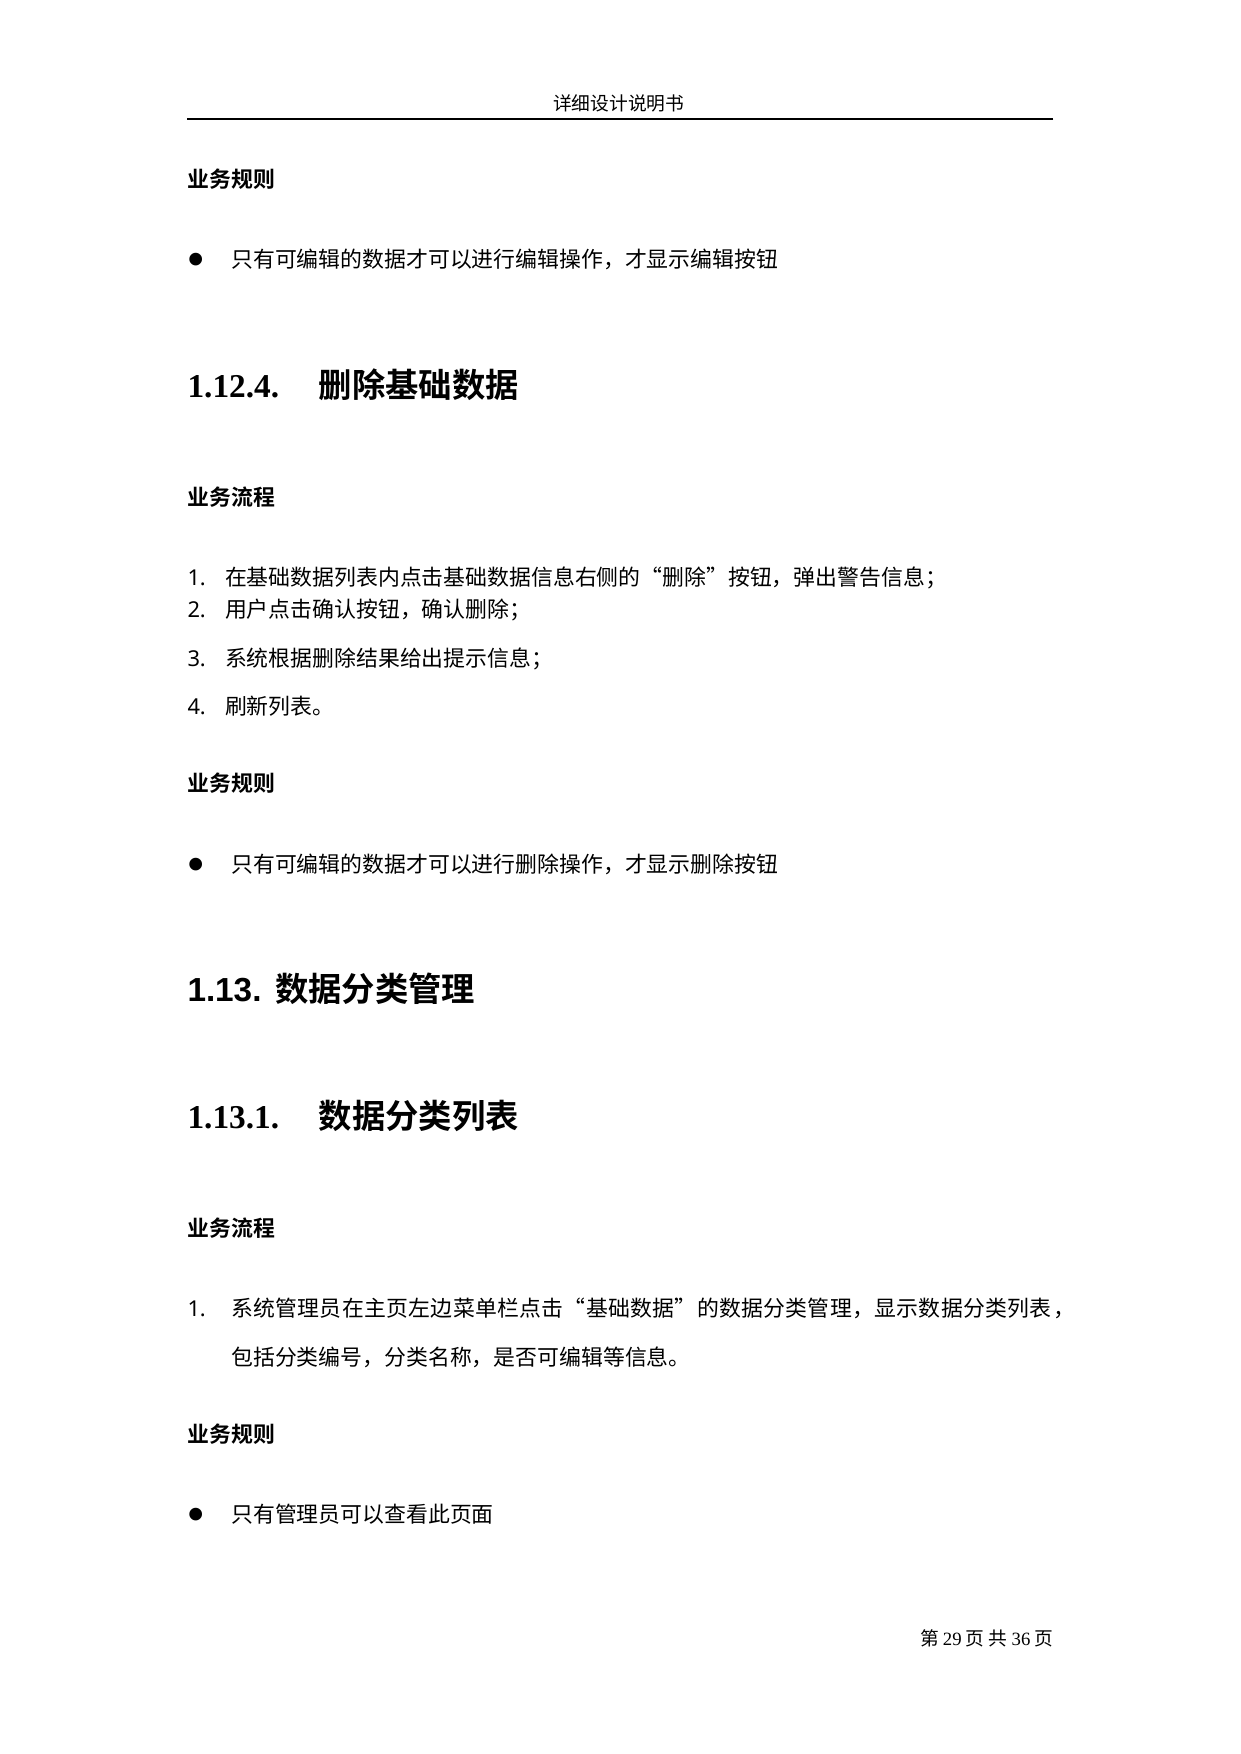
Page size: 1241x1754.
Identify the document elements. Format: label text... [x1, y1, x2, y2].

text 业务流程 [187, 1211, 1053, 1243]
text 业务规则 [187, 766, 1053, 798]
list 刷新列表。 [187, 688, 1053, 721]
subtitle 数据分类管理 [187, 954, 1053, 1019]
text 业务规则 [187, 1417, 1053, 1449]
list 只有可编辑的数据才可以进行编辑操作，才显示编辑按钮 [187, 242, 1053, 274]
list 用户点击确认按钮，确认删除； [187, 592, 1053, 624]
text 业务规则 [187, 162, 1053, 194]
list 系统管理员在主页左边菜单栏点击“基础数据”的数据分类管理，显示数据分类列表，包括分类编号，分类名称，是否可编辑等信息。 [187, 1291, 1053, 1372]
list 在基础数据列表内点击基础数据信息右侧的“删除”按钮，弹出警告信息； [187, 559, 1053, 592]
list 系统根据删除结果给出提示信息； [187, 640, 1053, 673]
subtitle 删除基础数据 [187, 350, 1053, 415]
list 只有可编辑的数据才可以进行删除操作，才显示删除按钮 [187, 846, 1053, 879]
list 只有管理员可以查看此页面 [187, 1497, 1053, 1529]
subtitle 数据分类列表 [187, 1081, 1053, 1146]
text 业务流程 [187, 479, 1053, 512]
